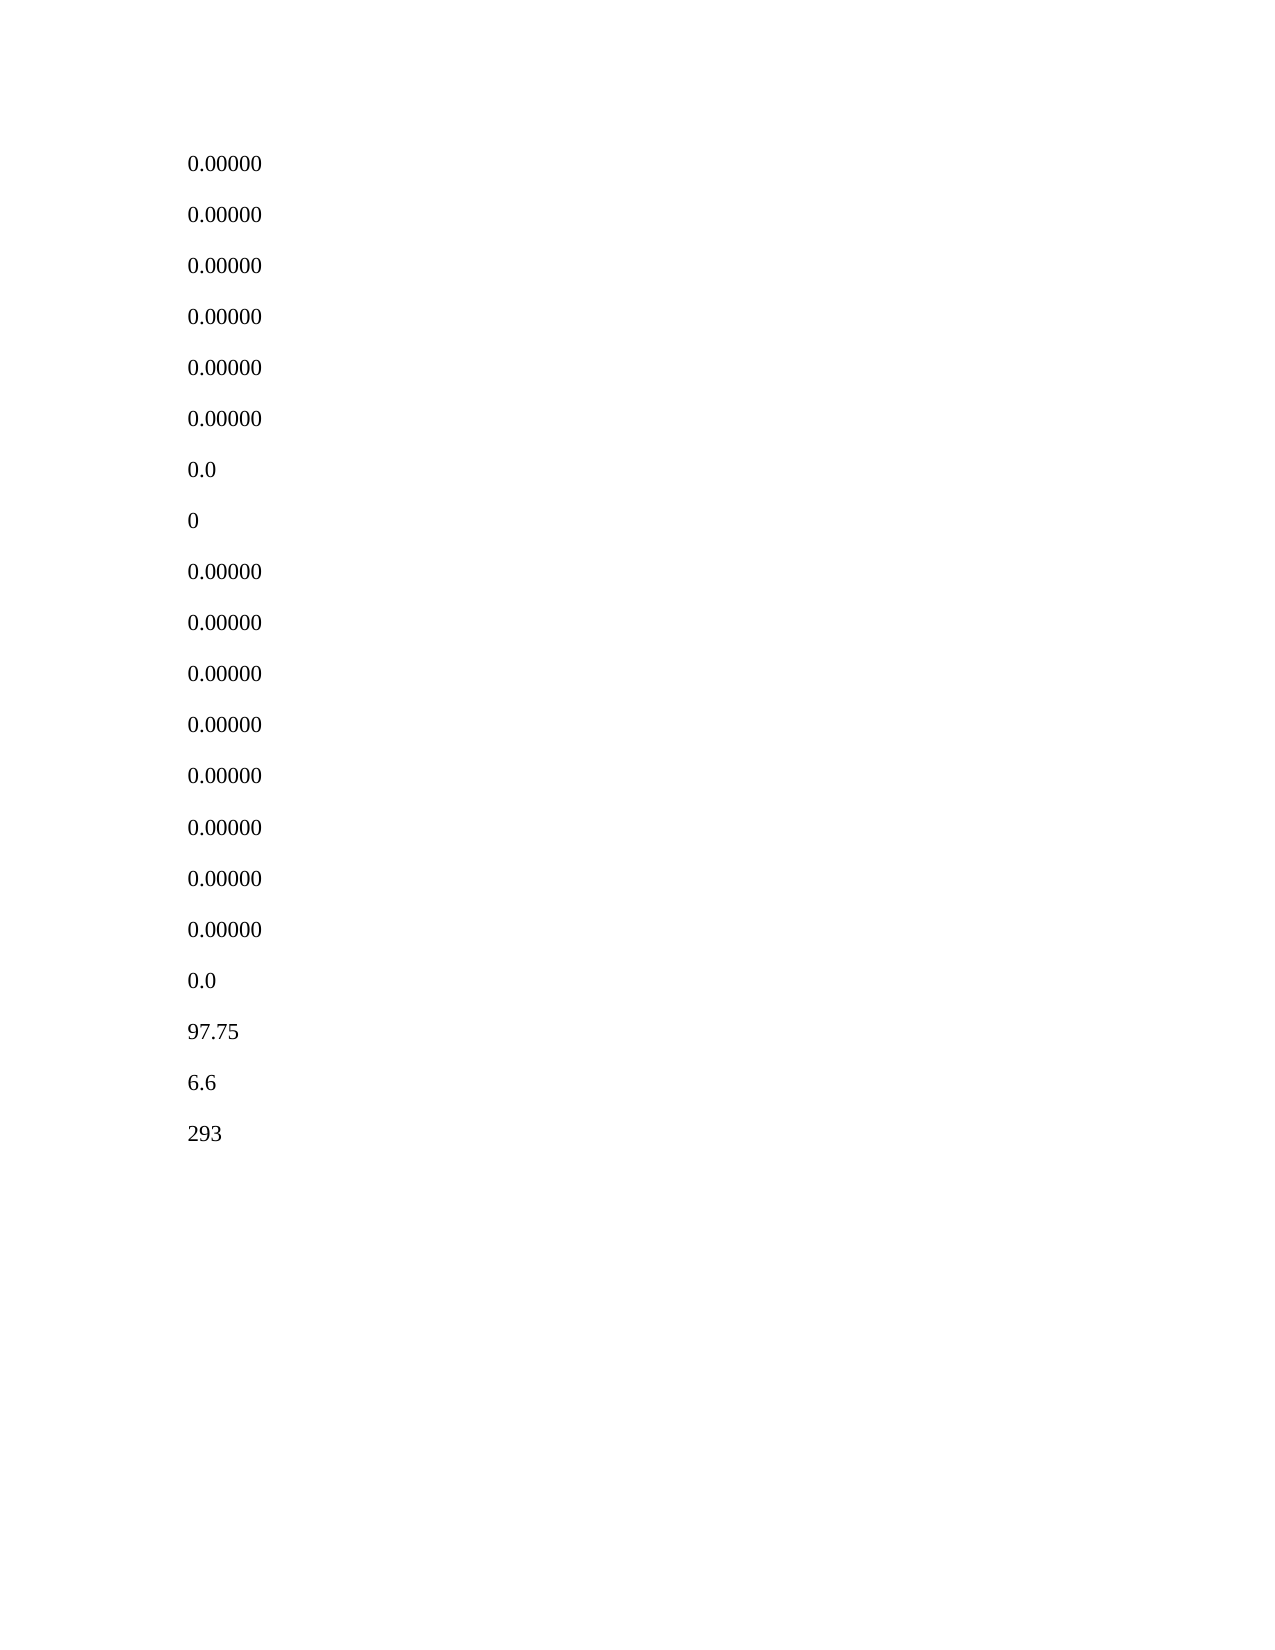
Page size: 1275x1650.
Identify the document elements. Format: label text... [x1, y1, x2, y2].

table_cell 0.00000 [176, 303, 1076, 354]
table_cell 6.6 [176, 1069, 1076, 1120]
table_cell 0.00000 [176, 150, 1076, 201]
table_cell 0.00000 [176, 916, 1076, 967]
table_cell 0.0 [176, 967, 1076, 1018]
table_cell 0.00000 [176, 405, 1076, 456]
table_cell 293 [176, 1120, 1076, 1171]
table_cell 0.00000 [176, 252, 1076, 303]
table_cell 0.0 [176, 456, 1076, 507]
table_cell 0.00000 [176, 660, 1076, 711]
table_cell 0.00000 [176, 711, 1076, 762]
table_cell 0.00000 [176, 763, 1076, 813]
table_cell 0.00000 [176, 865, 1076, 916]
table_cell 0.00000 [176, 558, 1076, 609]
table_cell 0 [176, 507, 1076, 558]
table_cell 0.00000 [176, 201, 1076, 252]
table_cell 0.00000 [176, 814, 1076, 864]
table_cell 97.75 [176, 1018, 1076, 1069]
table_cell 0.00000 [176, 609, 1076, 660]
table_cell 0.00000 [176, 354, 1076, 405]
